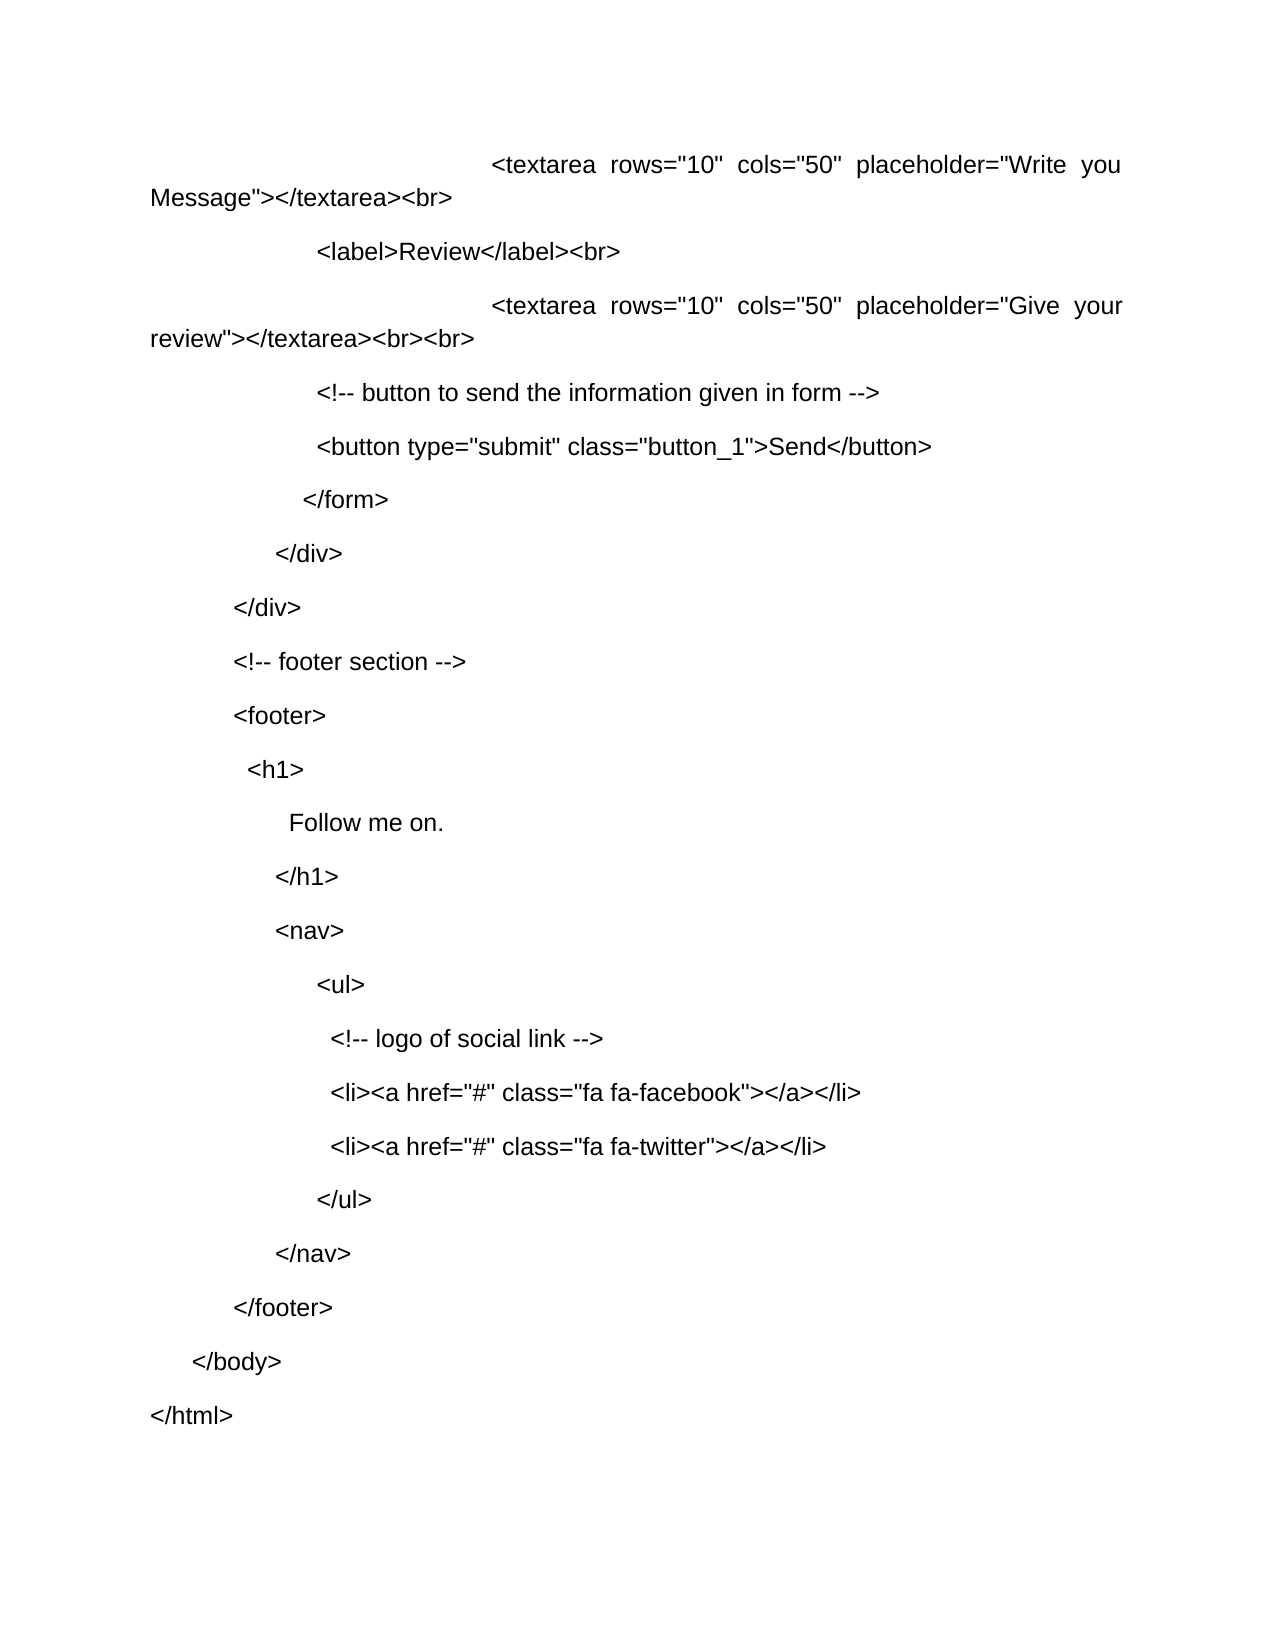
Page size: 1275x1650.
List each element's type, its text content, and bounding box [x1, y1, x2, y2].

text </body> [150, 1347, 1125, 1376]
text <li><a href="#" class="fa fa-facebook"></a></li> [150, 1078, 1125, 1106]
text Follow me on. [150, 808, 1125, 837]
text <!-- button to send the information given in form --> [150, 378, 1125, 406]
text <ul> [150, 970, 1125, 999]
text <textarea rows="10" cols="50" placeholder="Give your review"></textarea><br><br> [150, 291, 1125, 352]
text </div> [150, 593, 1125, 622]
text <footer> [150, 701, 1125, 729]
text <nav> [150, 916, 1125, 945]
text </form> [150, 485, 1125, 514]
text </footer> [150, 1293, 1125, 1322]
text <!-- footer section --> [150, 647, 1125, 676]
text <label>Review</label><br> [150, 237, 1125, 266]
text <!-- logo of social link --> [150, 1024, 1125, 1053]
text </h1> [150, 862, 1125, 891]
text <textarea rows="10" cols="50" placeholder="Write you Message"></textarea><br> [150, 150, 1125, 212]
text <li><a href="#" class="fa fa-twitter"></a></li> [150, 1132, 1125, 1160]
text </ul> [150, 1185, 1125, 1214]
text </nav> [150, 1239, 1125, 1268]
text </div> [150, 539, 1125, 568]
text <h1> [150, 754, 1125, 783]
text </html> [150, 1401, 1125, 1429]
text <button type="submit" class="button_1">Send</button> [150, 431, 1125, 460]
